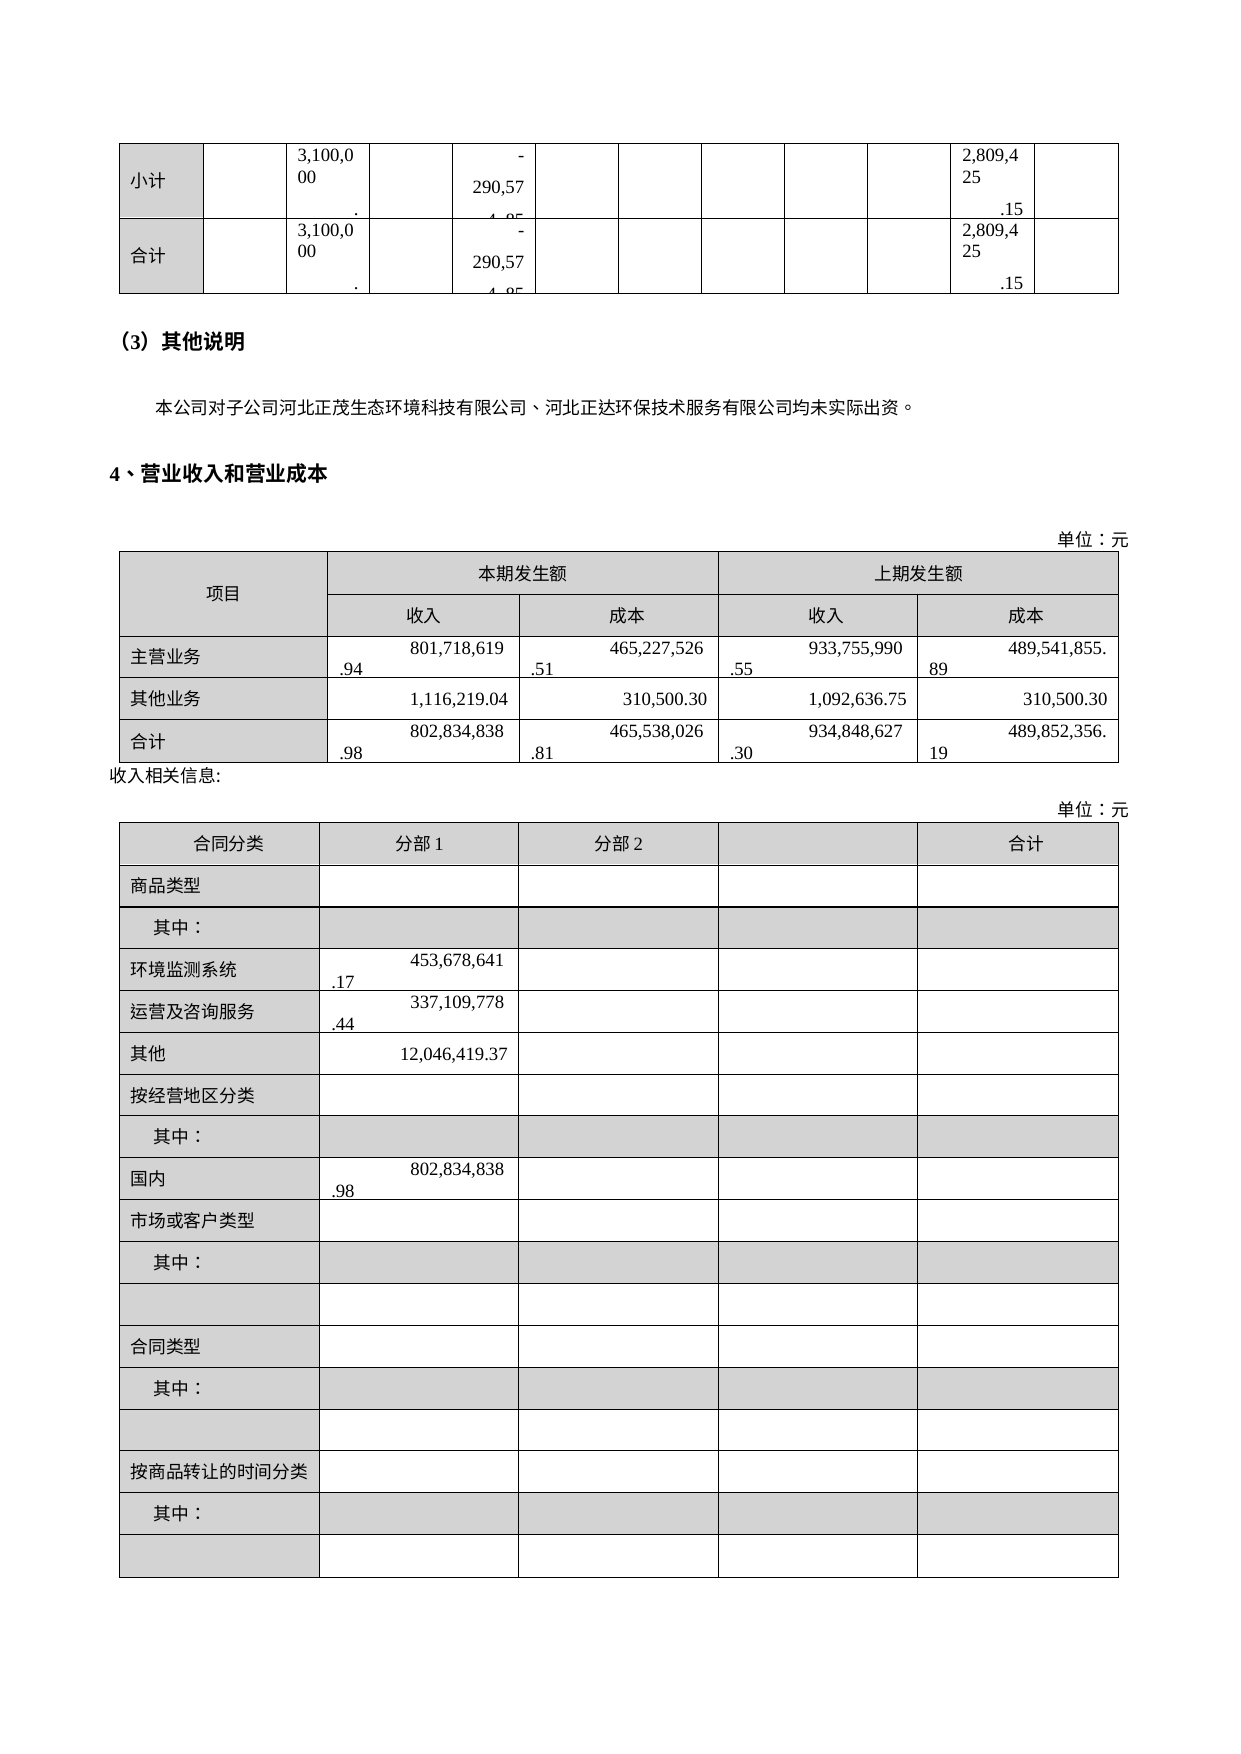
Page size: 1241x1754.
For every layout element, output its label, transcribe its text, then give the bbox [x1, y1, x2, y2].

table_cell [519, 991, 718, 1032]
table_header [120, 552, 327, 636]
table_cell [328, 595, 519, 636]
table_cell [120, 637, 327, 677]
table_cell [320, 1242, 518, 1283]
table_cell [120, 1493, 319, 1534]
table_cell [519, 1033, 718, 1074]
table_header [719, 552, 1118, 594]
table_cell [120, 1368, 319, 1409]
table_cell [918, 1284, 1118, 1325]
text 本公司对子公司河北正茂生态环境科技有限公司、河北正达环保技术服务有限公司均未实际出资。 [109, 395, 1128, 419]
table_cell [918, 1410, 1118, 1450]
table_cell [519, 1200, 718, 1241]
text 单位：元 [109, 798, 1128, 822]
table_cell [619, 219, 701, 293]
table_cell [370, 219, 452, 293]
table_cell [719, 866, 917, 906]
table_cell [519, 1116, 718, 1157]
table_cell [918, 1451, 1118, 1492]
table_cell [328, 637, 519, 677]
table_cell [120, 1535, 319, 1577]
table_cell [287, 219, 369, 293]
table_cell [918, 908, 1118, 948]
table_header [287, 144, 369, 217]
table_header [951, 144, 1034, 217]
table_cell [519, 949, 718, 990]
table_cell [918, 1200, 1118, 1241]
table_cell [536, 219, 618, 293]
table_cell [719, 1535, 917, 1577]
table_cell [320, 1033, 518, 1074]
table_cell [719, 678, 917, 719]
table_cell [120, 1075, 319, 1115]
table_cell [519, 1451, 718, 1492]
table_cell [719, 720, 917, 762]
text 单位：元 [109, 527, 1128, 551]
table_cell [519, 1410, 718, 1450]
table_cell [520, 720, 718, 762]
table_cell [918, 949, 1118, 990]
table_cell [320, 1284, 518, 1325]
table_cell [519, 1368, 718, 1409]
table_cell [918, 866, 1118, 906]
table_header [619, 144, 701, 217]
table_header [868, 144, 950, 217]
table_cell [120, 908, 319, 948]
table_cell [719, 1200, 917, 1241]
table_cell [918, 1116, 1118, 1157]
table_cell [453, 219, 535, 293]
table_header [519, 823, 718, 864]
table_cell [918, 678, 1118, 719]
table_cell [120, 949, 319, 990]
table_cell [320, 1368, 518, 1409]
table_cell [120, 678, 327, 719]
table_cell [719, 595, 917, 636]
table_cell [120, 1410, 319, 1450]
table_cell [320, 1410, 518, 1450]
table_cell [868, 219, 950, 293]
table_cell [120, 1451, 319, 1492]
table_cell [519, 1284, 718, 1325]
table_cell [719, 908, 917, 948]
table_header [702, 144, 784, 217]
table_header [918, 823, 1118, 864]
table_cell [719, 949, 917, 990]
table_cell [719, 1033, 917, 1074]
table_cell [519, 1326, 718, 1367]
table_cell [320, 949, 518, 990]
subtitle 4、营业收入和营业成本 [109, 459, 1128, 487]
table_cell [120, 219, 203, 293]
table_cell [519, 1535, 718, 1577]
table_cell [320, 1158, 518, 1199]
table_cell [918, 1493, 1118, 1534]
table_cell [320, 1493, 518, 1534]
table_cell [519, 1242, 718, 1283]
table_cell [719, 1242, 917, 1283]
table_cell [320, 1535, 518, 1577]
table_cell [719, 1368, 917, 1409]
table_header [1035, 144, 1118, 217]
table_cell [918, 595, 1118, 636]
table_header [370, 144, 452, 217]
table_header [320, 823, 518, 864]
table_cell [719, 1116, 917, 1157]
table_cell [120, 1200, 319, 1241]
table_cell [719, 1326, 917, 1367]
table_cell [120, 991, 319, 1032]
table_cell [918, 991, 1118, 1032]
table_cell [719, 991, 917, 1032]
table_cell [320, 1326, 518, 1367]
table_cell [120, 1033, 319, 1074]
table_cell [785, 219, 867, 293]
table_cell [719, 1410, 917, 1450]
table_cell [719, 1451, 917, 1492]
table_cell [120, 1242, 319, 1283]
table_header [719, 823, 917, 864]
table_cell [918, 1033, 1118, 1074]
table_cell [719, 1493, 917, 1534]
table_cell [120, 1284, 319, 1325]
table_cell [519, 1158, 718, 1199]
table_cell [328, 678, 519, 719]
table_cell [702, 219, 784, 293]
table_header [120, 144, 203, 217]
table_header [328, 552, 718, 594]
subtitle （3）其他说明 [109, 327, 1128, 356]
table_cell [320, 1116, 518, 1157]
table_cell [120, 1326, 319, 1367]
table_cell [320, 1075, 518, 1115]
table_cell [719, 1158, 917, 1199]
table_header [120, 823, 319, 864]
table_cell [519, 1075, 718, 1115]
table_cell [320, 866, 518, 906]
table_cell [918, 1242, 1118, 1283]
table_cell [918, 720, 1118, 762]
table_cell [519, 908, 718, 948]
text 收入相关信息: [109, 763, 1128, 787]
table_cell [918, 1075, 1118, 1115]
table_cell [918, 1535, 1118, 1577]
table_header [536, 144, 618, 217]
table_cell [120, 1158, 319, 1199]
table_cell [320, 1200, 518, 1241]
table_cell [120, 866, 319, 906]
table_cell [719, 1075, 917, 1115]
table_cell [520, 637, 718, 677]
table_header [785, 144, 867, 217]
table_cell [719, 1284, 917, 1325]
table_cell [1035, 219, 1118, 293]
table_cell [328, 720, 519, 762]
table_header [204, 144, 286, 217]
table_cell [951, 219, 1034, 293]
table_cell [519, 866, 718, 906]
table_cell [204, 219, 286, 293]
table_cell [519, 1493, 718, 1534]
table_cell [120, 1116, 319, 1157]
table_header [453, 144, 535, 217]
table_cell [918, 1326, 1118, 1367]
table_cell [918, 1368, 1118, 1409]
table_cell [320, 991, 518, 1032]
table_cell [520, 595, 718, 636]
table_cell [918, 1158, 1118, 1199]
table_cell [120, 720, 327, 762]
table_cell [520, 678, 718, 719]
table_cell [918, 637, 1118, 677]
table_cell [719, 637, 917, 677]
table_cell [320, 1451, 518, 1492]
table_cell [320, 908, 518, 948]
